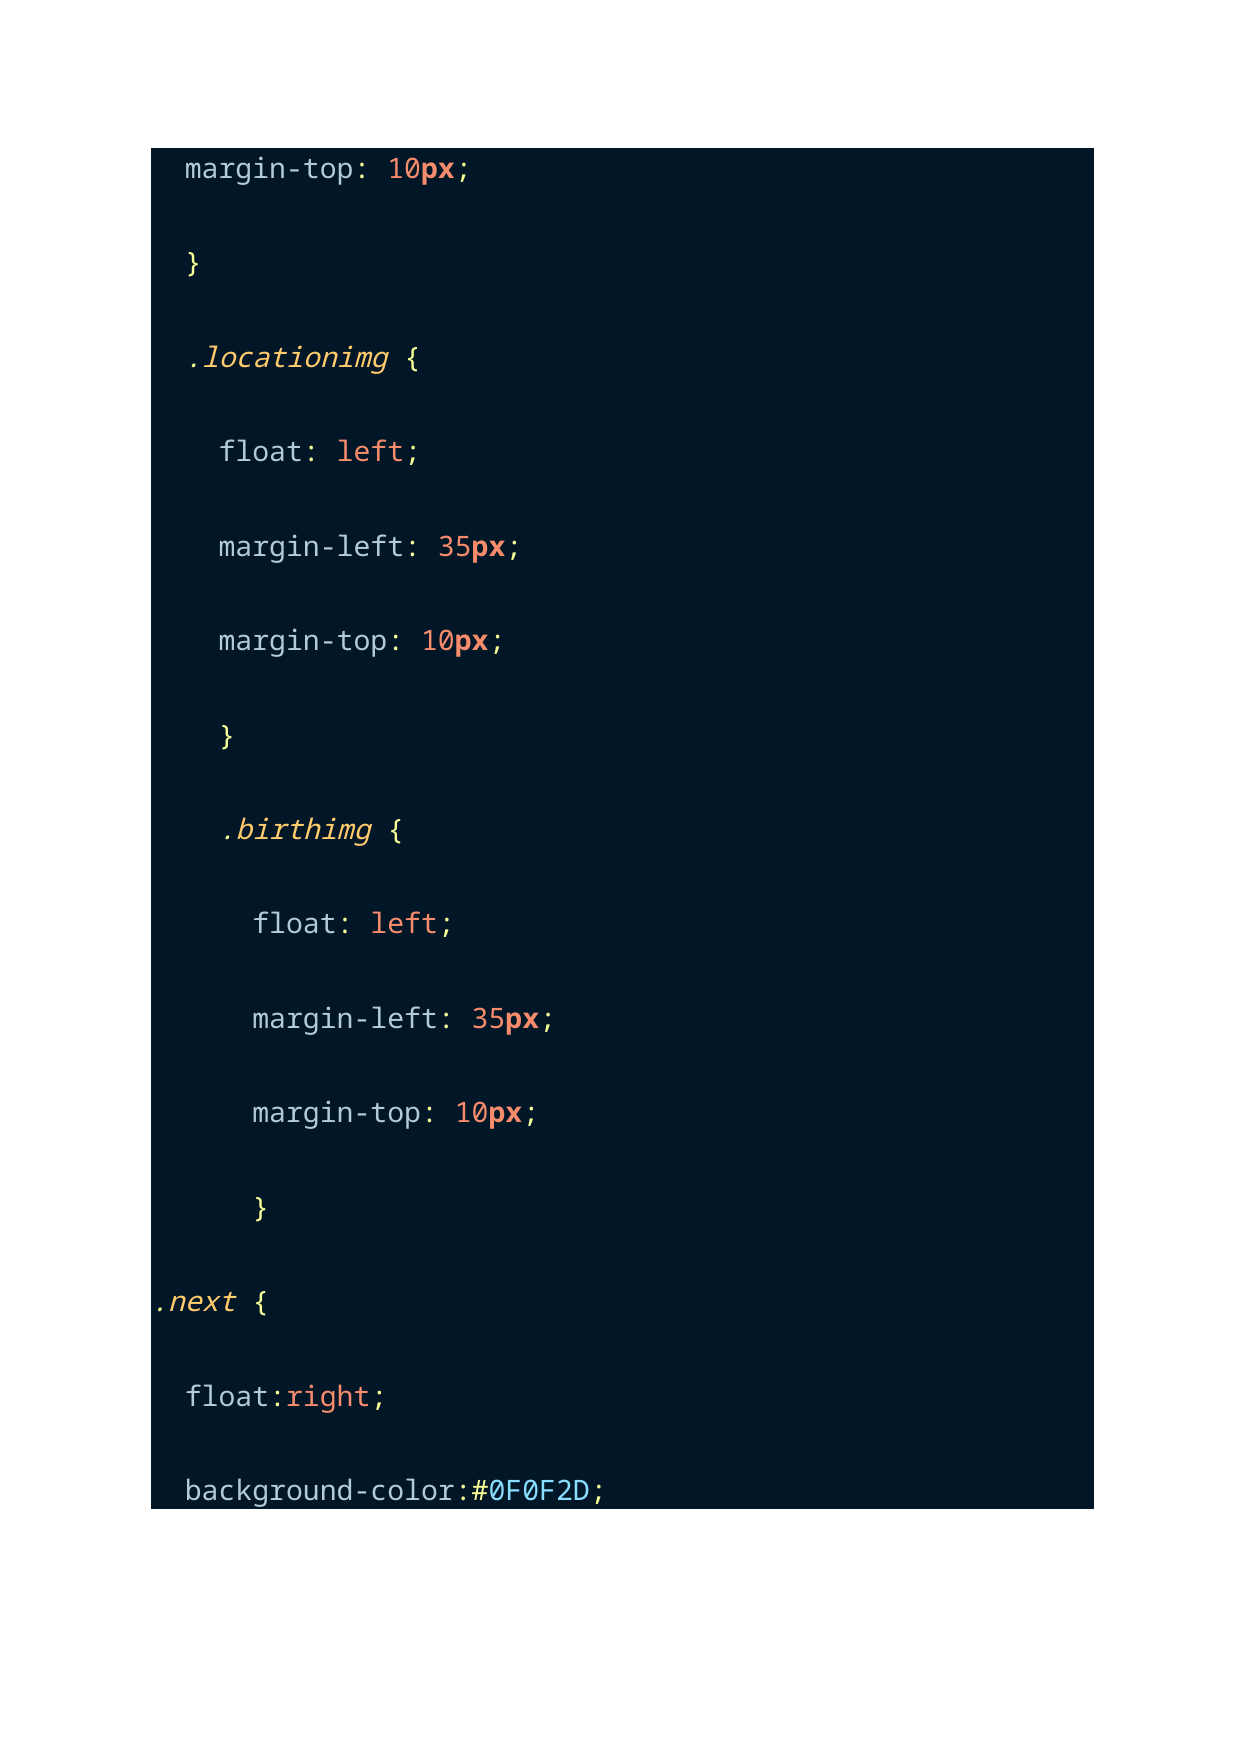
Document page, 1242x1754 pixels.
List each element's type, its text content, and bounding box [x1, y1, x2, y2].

text .locationimg { [151, 337, 1094, 375]
text .birthimg { [151, 809, 1094, 848]
text } [151, 1187, 1094, 1226]
text margin-top: 10px; [151, 1093, 1094, 1131]
text background-color:#0F0F2D; [151, 1471, 1094, 1509]
text .next { [151, 1282, 1094, 1320]
text margin-left: 35px; [151, 998, 1094, 1037]
text } [151, 715, 1094, 753]
text margin-top: 10px; [151, 148, 1094, 186]
text float: left; [151, 904, 1094, 942]
text margin-left: 35px; [151, 526, 1094, 564]
text float:right; [151, 1376, 1094, 1414]
text float: left; [151, 431, 1094, 470]
text } [151, 242, 1094, 281]
text margin-top: 10px; [151, 620, 1094, 659]
